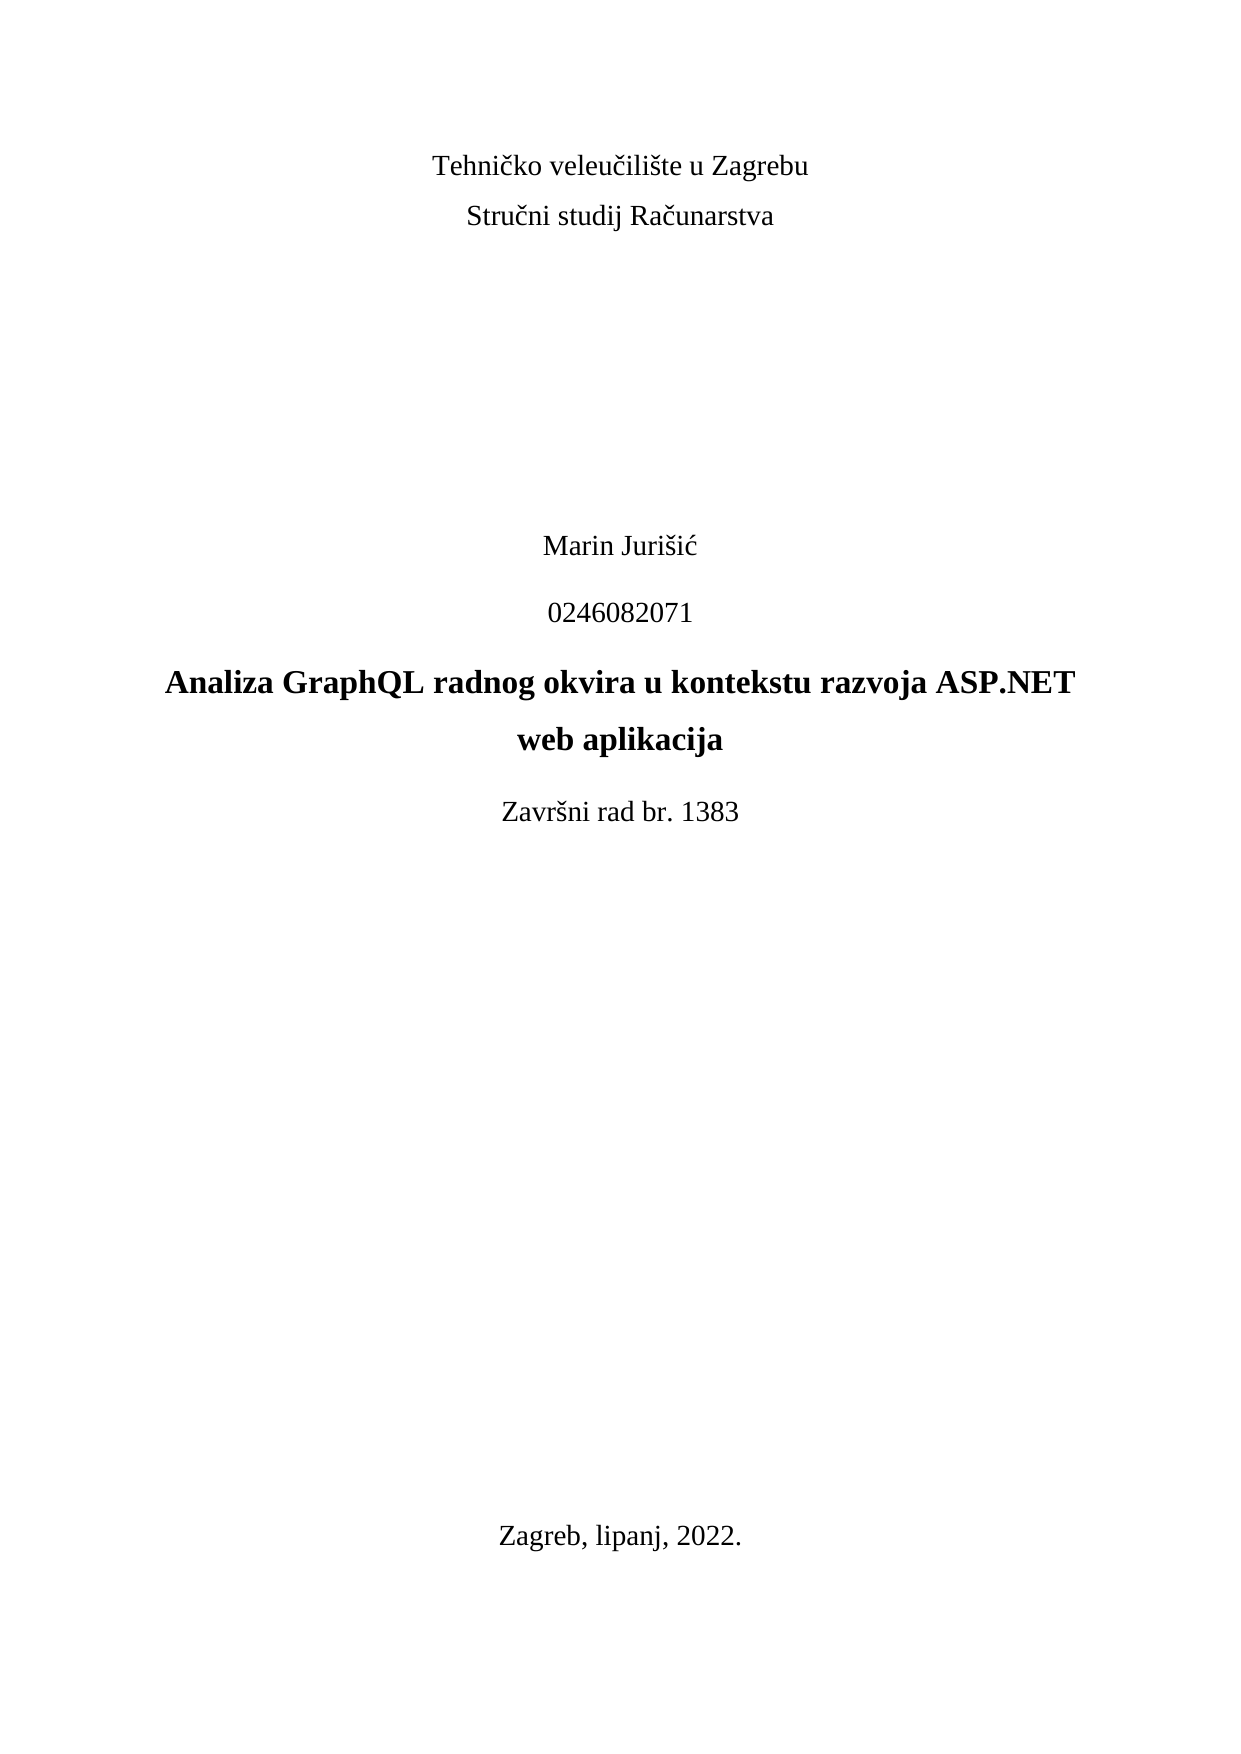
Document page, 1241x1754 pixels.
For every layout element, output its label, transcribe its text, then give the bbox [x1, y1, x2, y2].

text Tehničko veleučilište u Zagrebu Stručni studij Računarstva [148, 148, 1092, 232]
text Analiza GraphQL radnog okvira u kontekstu razvoja ASP.NET web aplikacija [148, 662, 1092, 758]
text 0246082071 [148, 595, 1092, 629]
text Zagreb, lipanj, 2022. [148, 1518, 1092, 1552]
text Završni rad br. 1383 [148, 794, 1092, 827]
text Marin Jurišić [148, 528, 1092, 562]
